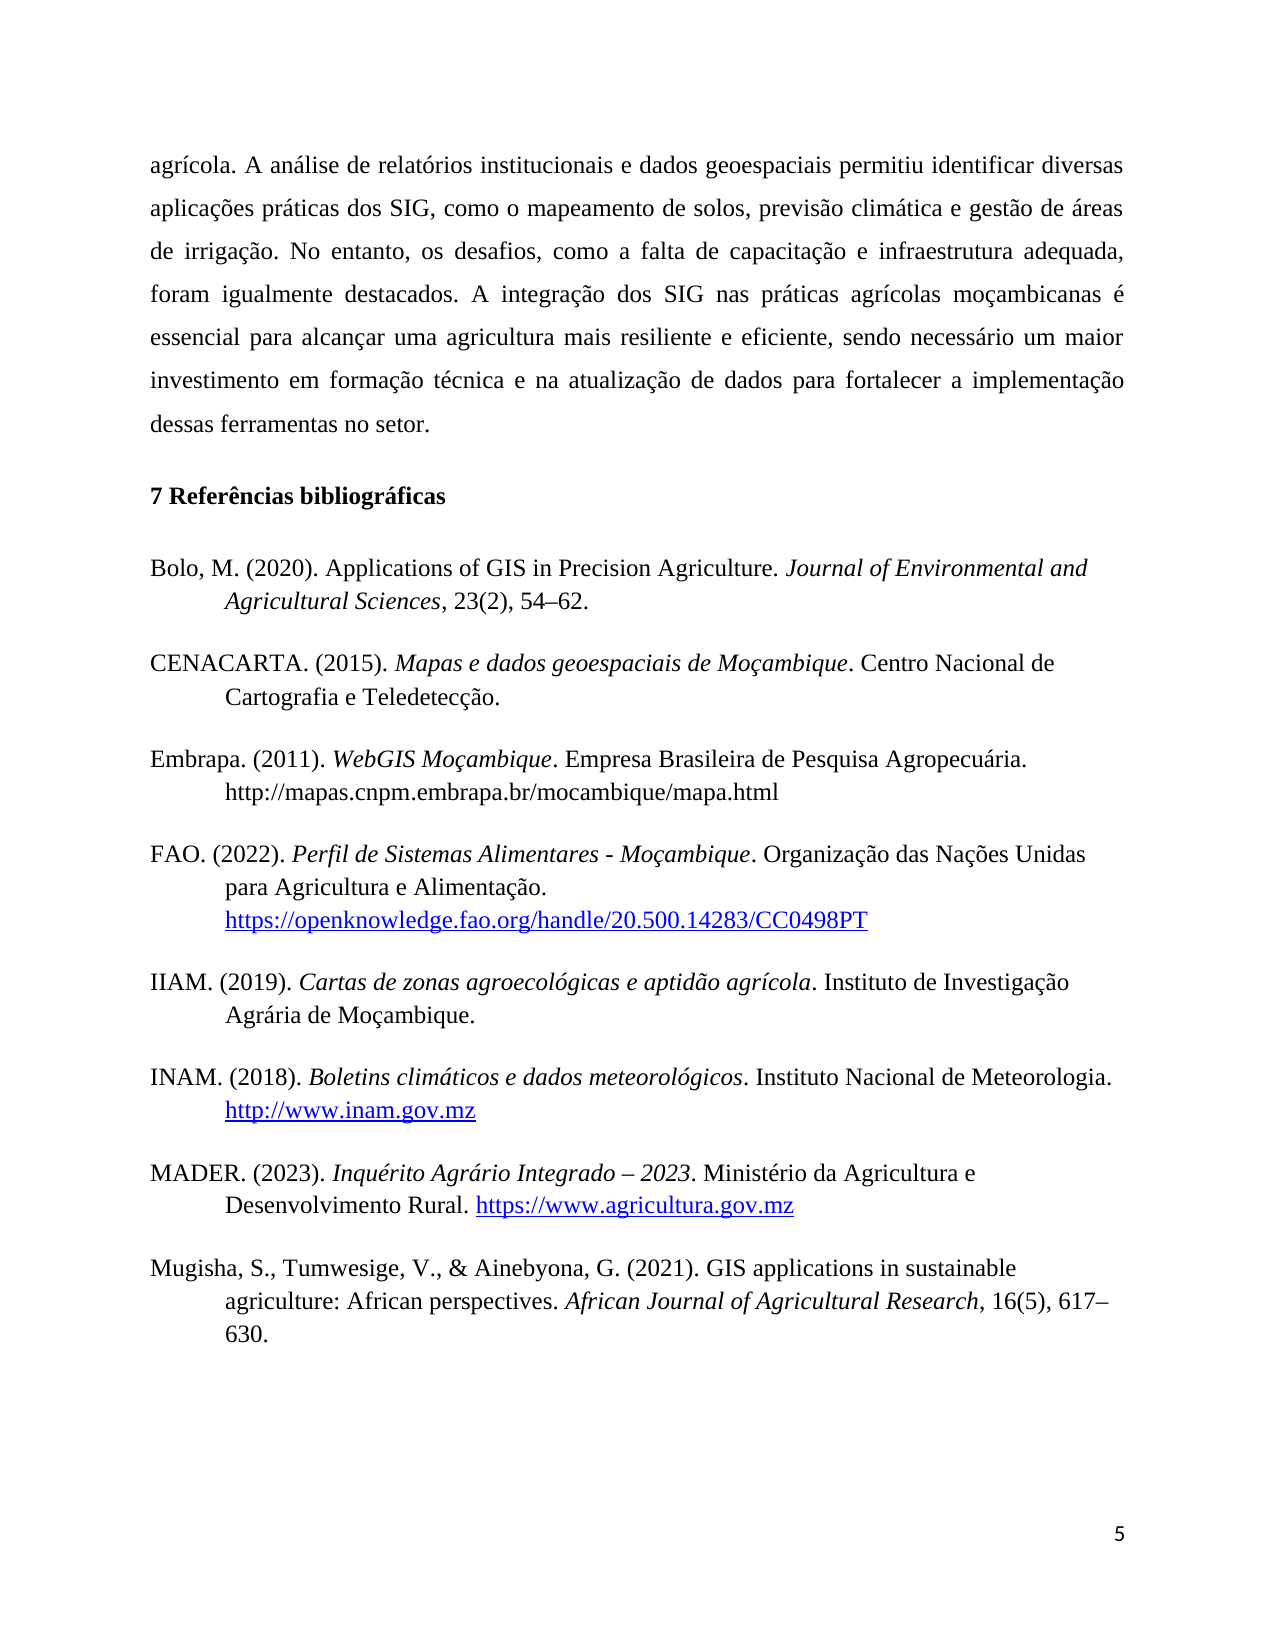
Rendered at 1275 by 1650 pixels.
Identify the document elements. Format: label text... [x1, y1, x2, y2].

text CENACARTA. (2015). Mapas e dados geoespaciais de Moçambique. Centro Nacional de Cartografia e Teledetecção. [150, 648, 1125, 710]
text Embrapa. (2011). WebGIS Moçambique. Empresa Brasileira de Pesquisa Agropecuária. http://mapas.cnpm.embrapa.br/mocambique/mapa.html [150, 744, 1125, 806]
text Mugisha, S., Tumwesige, V., & Ainebyona, G. (2021). GIS applications in sustainable agriculture: African perspectives. African Journal of Agricultural Research, 16(5), 617–630. [150, 1253, 1125, 1348]
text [150, 150, 1125, 437]
text FAO. (2022). Perfil de Sistemas Alimentares - Moçambique. Organização das Nações Unidas para Agricultura e Alimentação. https://openknowledge.fao.org/handle/20.500.14283/CC0498PT [150, 839, 1125, 934]
text IIAM. (2019). Cartas de zonas agroecológicas e aptidão agrícola. Instituto de Investigação Agrária de Moçambique. [150, 967, 1125, 1029]
text INAM. (2018). Boletins climáticos e dados meteorológicos. Instituto Nacional de Meteorologia. http://www.inam.gov.mz [150, 1062, 1125, 1124]
text Bolo, M. (2020). Applications of GIS in Precision Agriculture. Journal of Environmental and Agricultural Sciences, 23(2), 54–62. [150, 553, 1125, 615]
subtitle 7 Referências bibliográficas [150, 481, 1125, 510]
text MADER. (2023). Inquérito Agrário Integrado – 2023. Ministério da Agricultura e Desenvolvimento Rural. https://www.agricultura.gov.mz [150, 1158, 1125, 1219]
